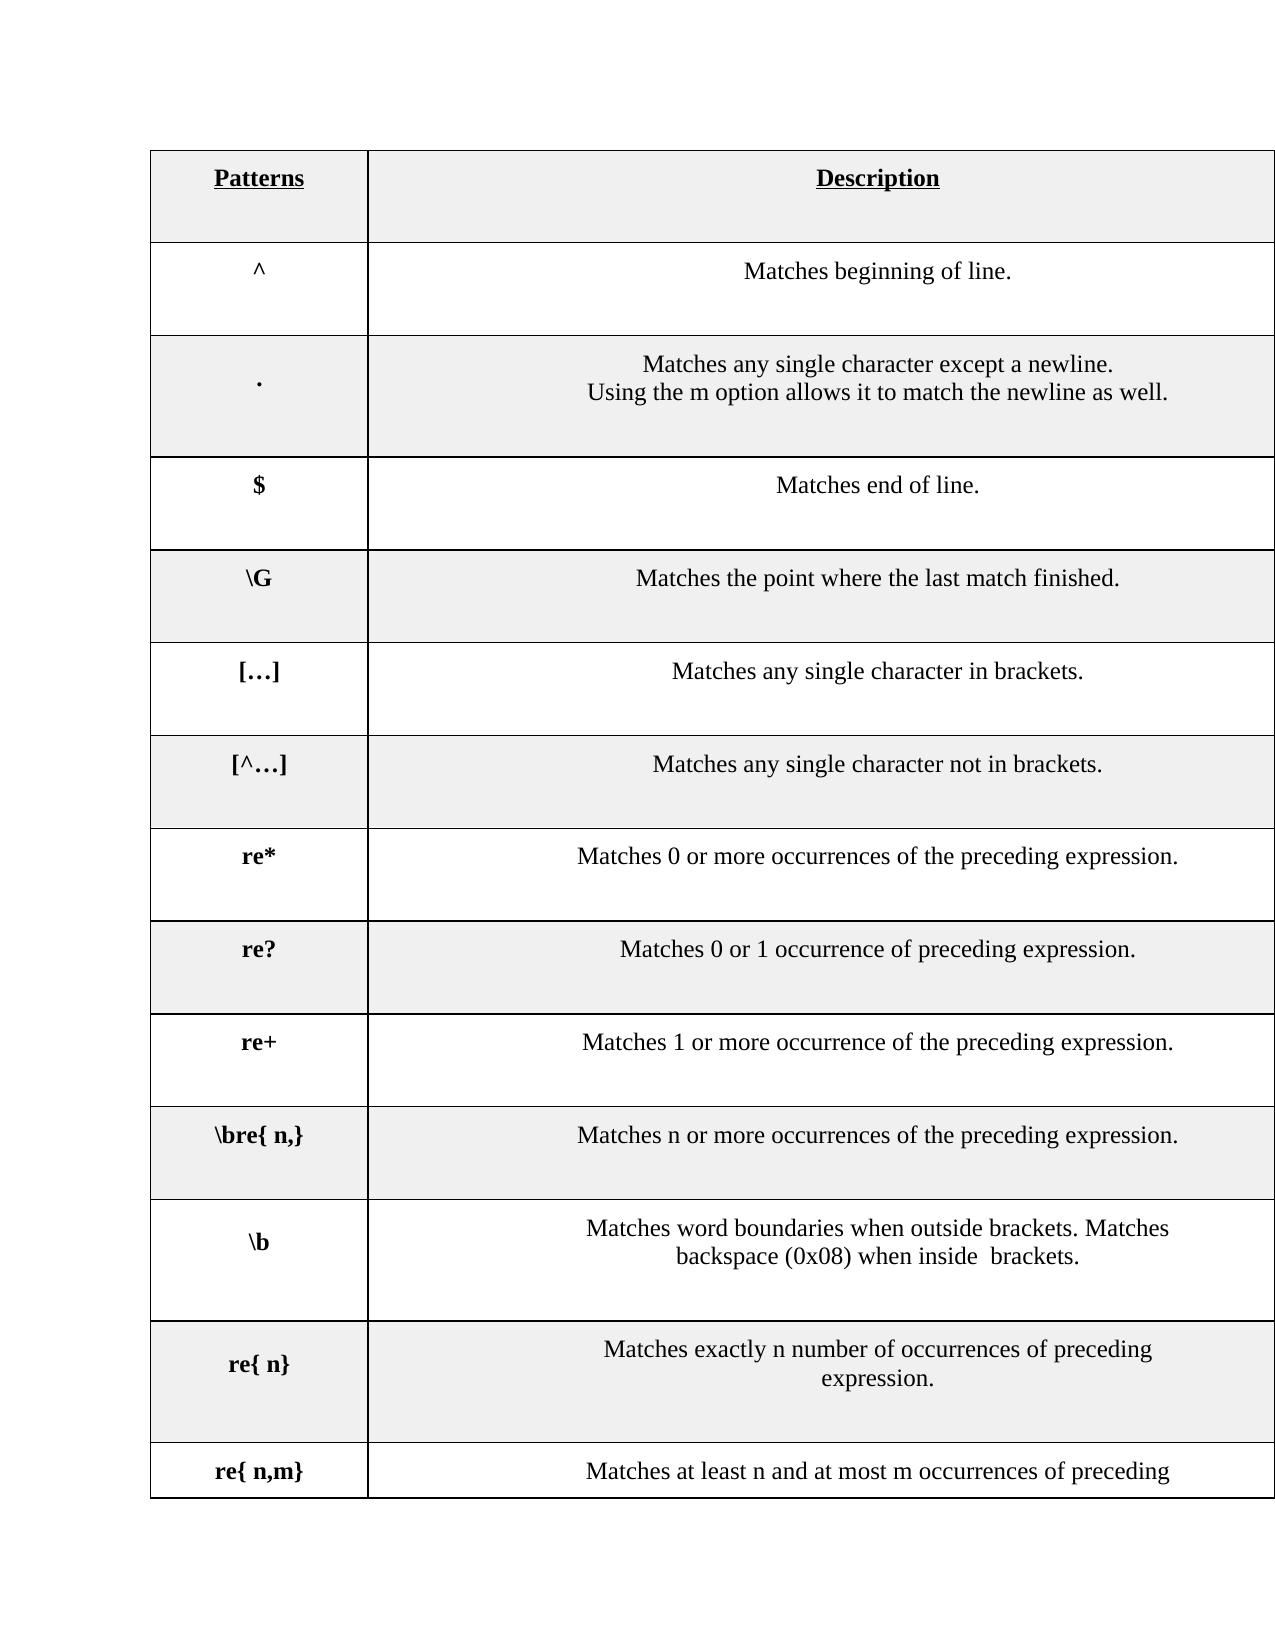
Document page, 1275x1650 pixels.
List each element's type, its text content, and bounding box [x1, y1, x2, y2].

table_cell Matches any single character except a newline. Using the m option allows it to match the newline as well. [369, 336, 1274, 456]
table_cell $ [151, 458, 367, 549]
table_cell Matches any single character not in brackets. [369, 736, 1274, 827]
table_cell re? [151, 922, 367, 1013]
table_cell ^ [151, 243, 367, 334]
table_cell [369, 1443, 1274, 1497]
table_cell \G [151, 551, 367, 642]
table_cell Matches end of line. [369, 458, 1274, 549]
table_cell Matches 0 or more occurrences of the preceding expression. [369, 829, 1274, 920]
table_cell Matches exactly n number of occurrences of preceding expression. [369, 1322, 1274, 1442]
table_cell re* [151, 829, 367, 920]
table_cell Matches word boundaries when outside brackets. Matches backspace (0x08) when inside brackets. [369, 1200, 1274, 1320]
table_cell \bre{ n,} [151, 1107, 367, 1199]
table_cell Matches 1 or more occurrence of the preceding expression. [369, 1015, 1274, 1106]
table_cell . [151, 336, 367, 456]
table_cell Matches beginning of line. [369, 243, 1274, 334]
table_cell [^…] [151, 736, 367, 827]
table_cell Matches any single character in brackets. [369, 643, 1274, 734]
table_cell re+ [151, 1015, 367, 1106]
table_header Patterns [151, 151, 367, 242]
table_cell Matches n or more occurrences of the preceding expression. [369, 1107, 1274, 1199]
table_cell Matches 0 or 1 occurrence of preceding expression. [369, 922, 1274, 1013]
table_header Description [369, 151, 1274, 242]
table_cell re{ n} [151, 1322, 367, 1442]
table_cell \b [151, 1200, 367, 1320]
table_cell re{ n,m} [151, 1443, 367, 1497]
table_cell […] [151, 643, 367, 734]
table_cell Matches the point where the last match finished. [369, 551, 1274, 642]
